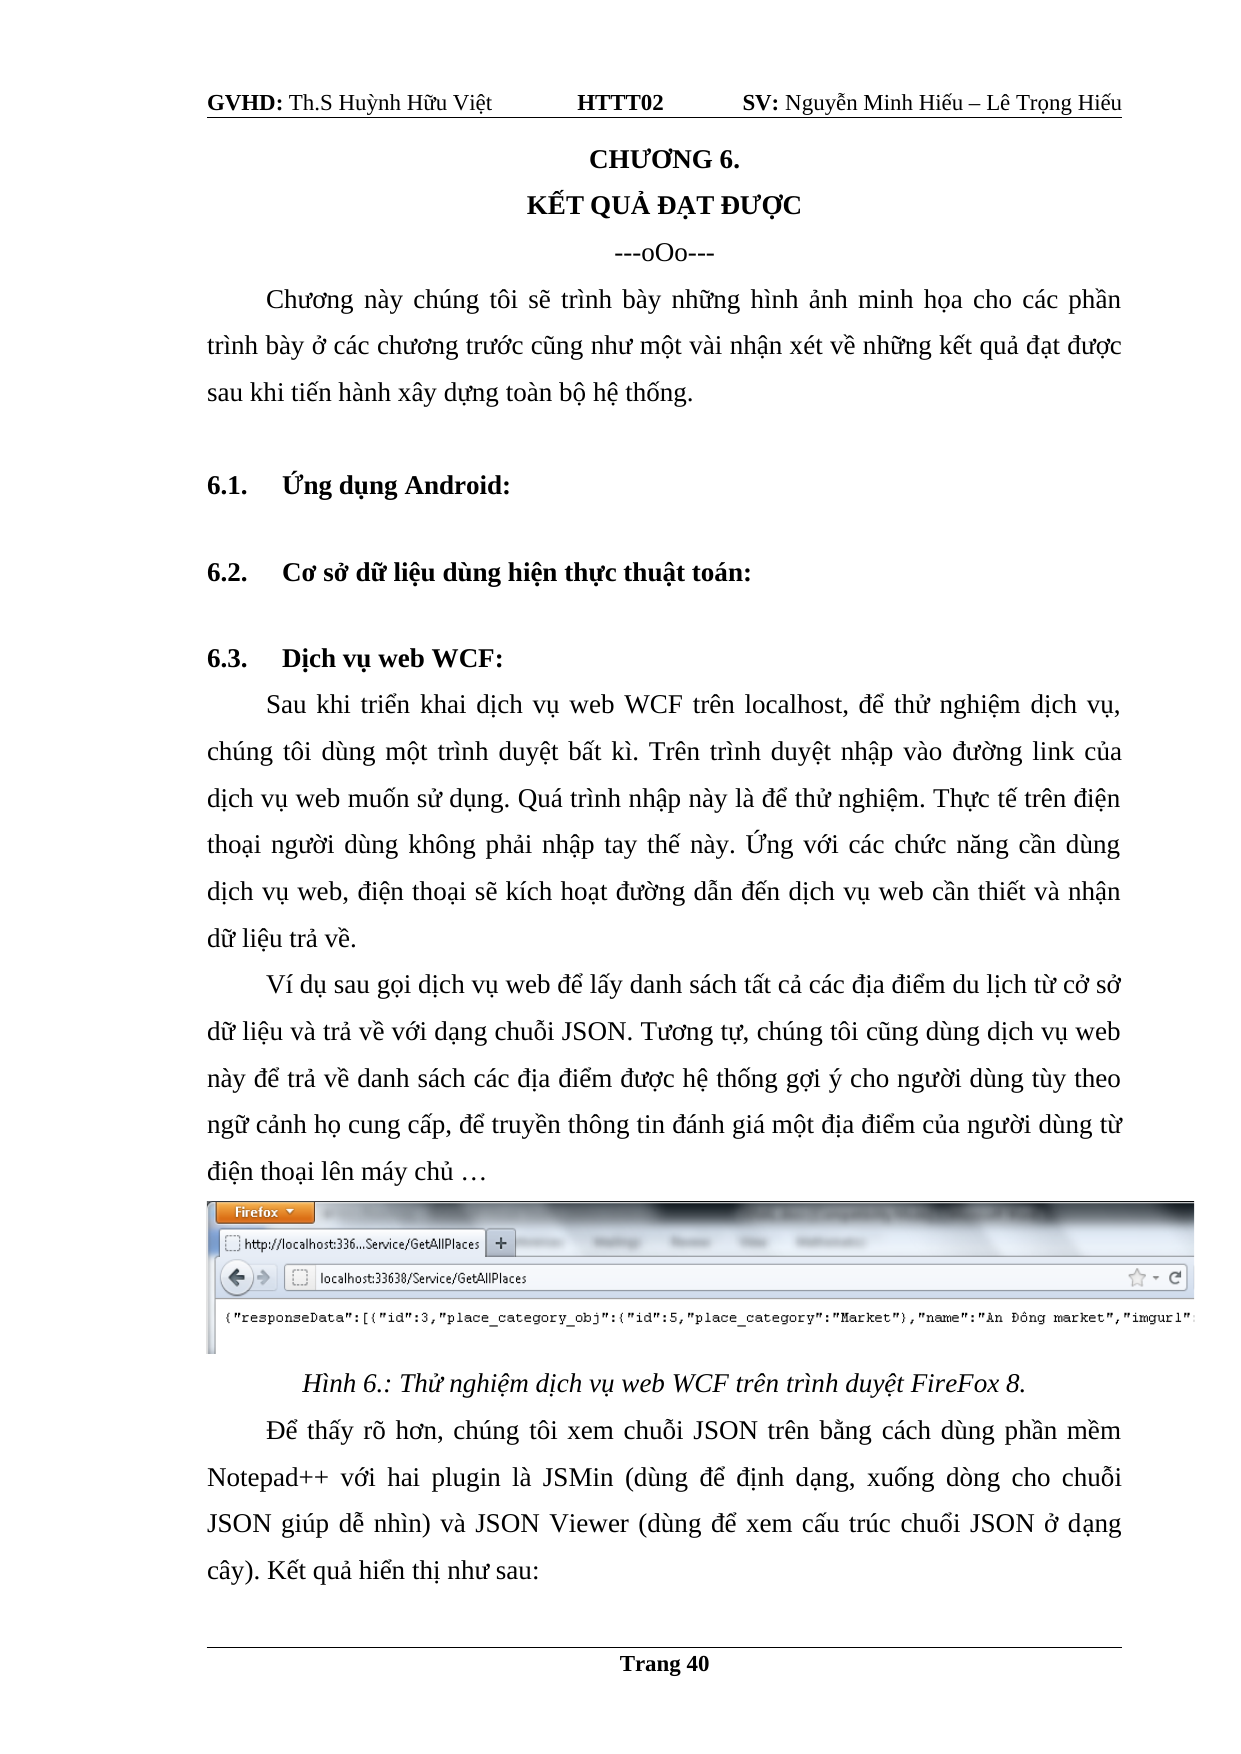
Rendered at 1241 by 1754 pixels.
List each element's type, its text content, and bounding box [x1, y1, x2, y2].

text Chương này chúng tôi sẽ trình bày những hình ảnh minh họa cho các phần trình bày ở các chương trước cũng như một vài nhận xét về những kết quả đạt được sau khi tiến hành xây dựng toàn bộ hệ thống. [207, 283, 1122, 407]
text Ví dụ sau gọi dịch vụ web để lấy danh sách tất cả các địa điểm du lịch từ cở sở dữ liệu và trả về với dạng chuỗi JSON. Tương tự, chúng tôi cũng dùng dịch vụ web này để trả về danh sách các địa điểm được hệ thống gợi ý cho người dùng tùy theo ngữ cảnh họ cung cấp, để truyền thông tin đánh giá một địa điểm của người dùng từ điện thoại lên máy chủ … [207, 968, 1122, 1186]
subtitle CHƯƠNG 6. KẾT QUẢ ĐẠT ĐƯỢC [207, 143, 1122, 221]
subtitle Ứng dụng Android: [207, 469, 1122, 501]
picture [206, 1201, 1195, 1354]
subtitle Dịch vụ web WCF: [207, 642, 1122, 673]
text Sau khi triển khai dịch vụ web WCF trên localhost, để thử nghiệm dịch vụ, chúng tôi dùng một trình duyệt bất kì. Trên trình duyệt nhập vào đường link của dịch vụ web muốn sử dụng. Quá trình nhập này là để thử nghiệm. Thực tế trên điện thoại người dùng không phải nhập tay thế này. Ứng với các chức năng cần dùng dịch vụ web, điện thoại sẽ kích hoạt đường dẫn đến dịch vụ web cần thiết và nhận dữ liệu trả về. [207, 688, 1122, 953]
subtitle Cơ sở dữ liệu dùng hiện thực thuật toán: [207, 556, 1122, 587]
text ---oOo--- [207, 236, 1122, 267]
text Để thấy rõ hơn, chúng tôi xem chuỗi JSON trên bằng cách dùng phần mềm Notepad++ với hai plugin là JSMin (dùng để định dạng, xuống dòng cho chuỗi JSON giúp dễ nhìn) và JSON Viewer (dùng để xem cấu trúc chuổi JSON ở dạng cây). Kết quả hiển thị như sau: [207, 1414, 1122, 1585]
text Hình 6.: Thử nghiệm dịch vụ web WCF trên trình duyệt FireFox 8. [207, 1367, 1122, 1398]
